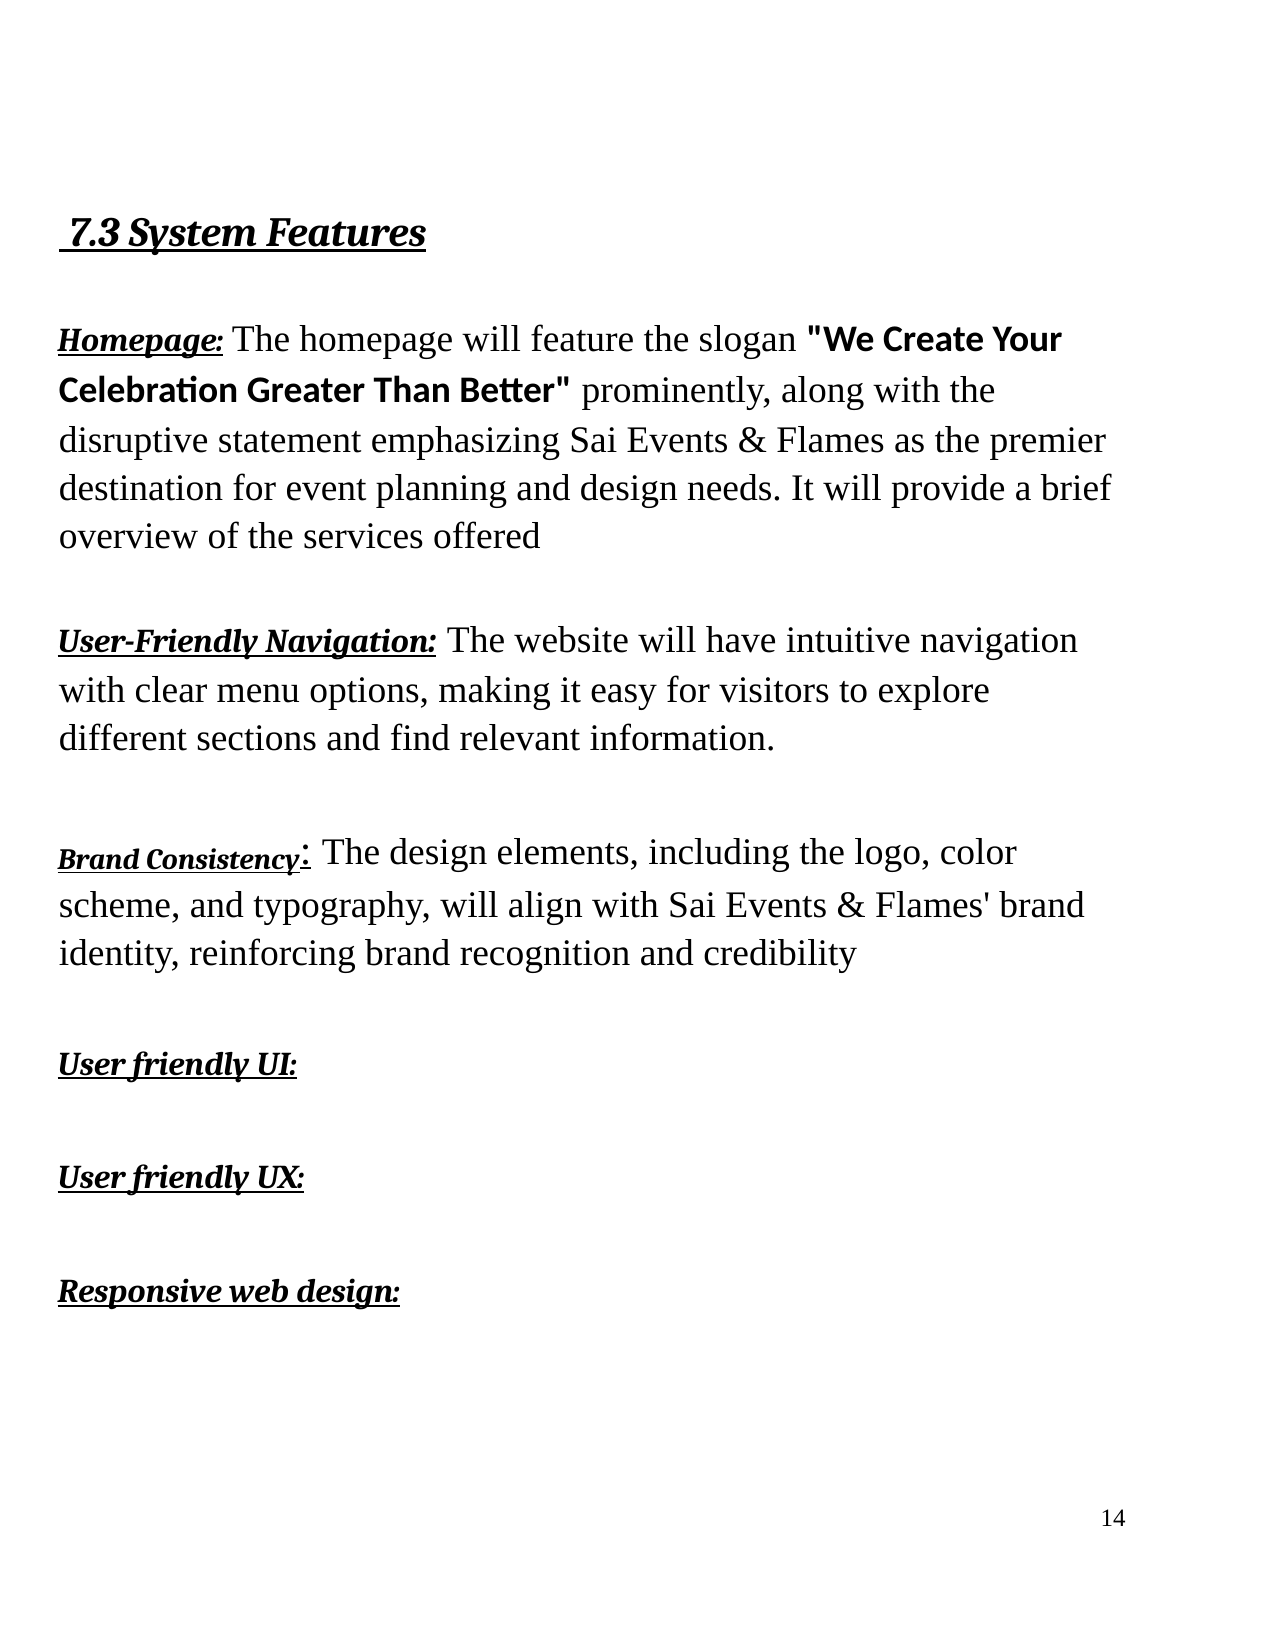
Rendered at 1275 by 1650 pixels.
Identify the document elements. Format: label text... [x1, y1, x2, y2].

text Responsive web design: [57, 1273, 1275, 1311]
text User friendly UX: [57, 1159, 1275, 1197]
text 7.3 System Features [59, 208, 1275, 256]
text User friendly UI: [57, 1045, 1275, 1083]
text Brand Consistency: The design elements, including the logo, color scheme, and typography, will align with Sai Events & Flames' brand identity, reinforcing brand recognition and credibility [57, 818, 1126, 973]
text Homepage: The homepage will feature the slogan "We Create Your Celebration Greater Than Better" prominently, along with the disruptive statement emphasizing Sai Events & Flames as the premier destination for event planning and design needs. It will provide a brief overview of the services offered [57, 315, 1126, 557]
text User-Friendly Navigation: The website will have intuitive navigation with clear menu options, making it easy for visitors to explore different sections and find relevant information. [57, 618, 1126, 758]
